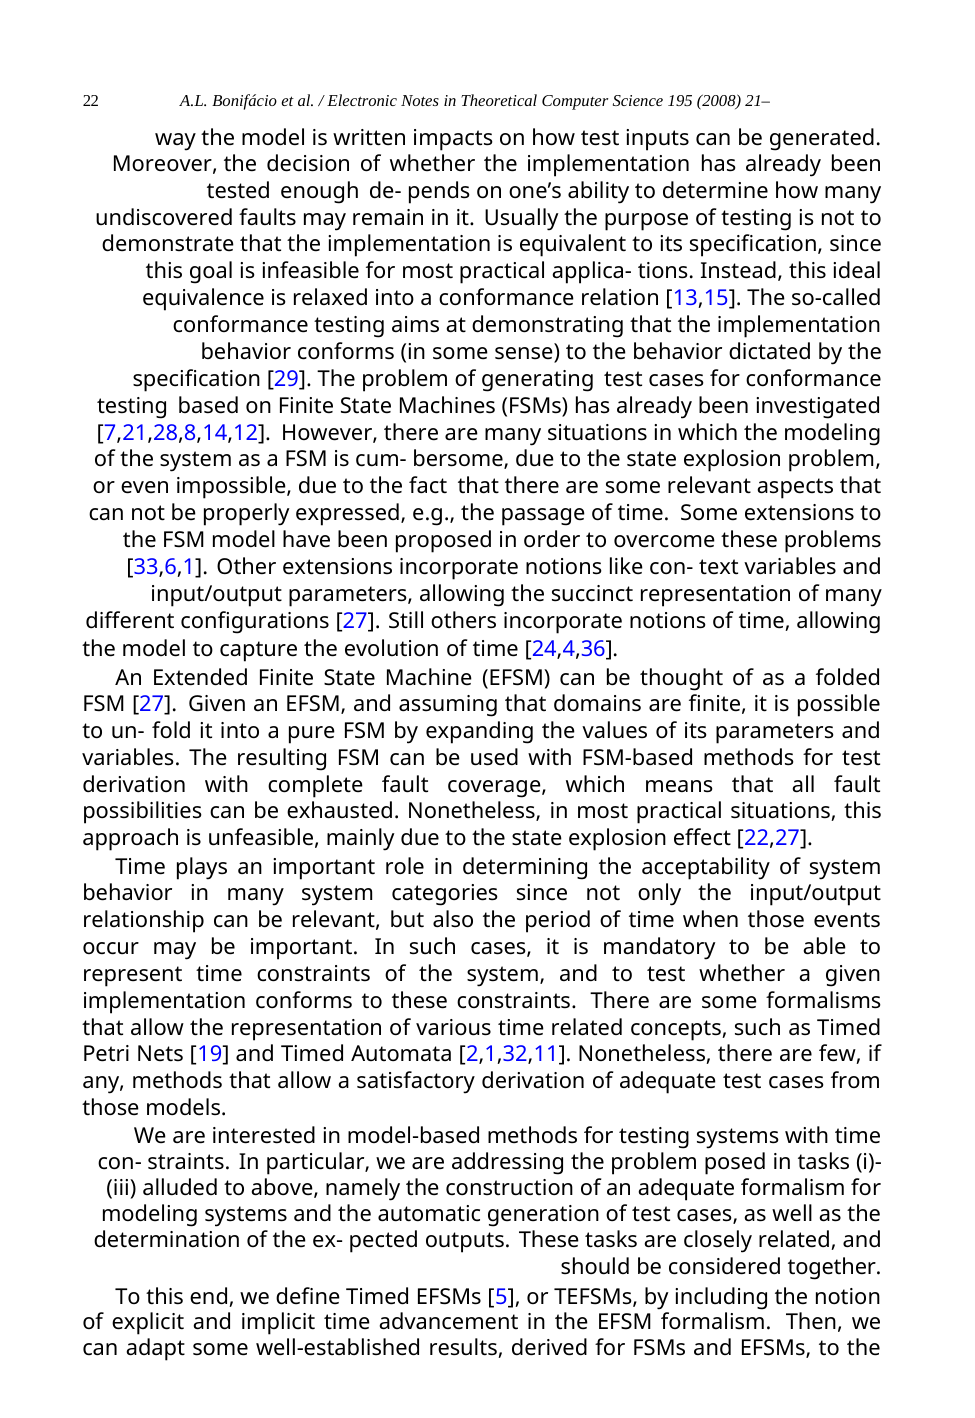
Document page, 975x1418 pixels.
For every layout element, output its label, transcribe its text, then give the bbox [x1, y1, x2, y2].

text We are interested in model-based methods for testing systems with time con- straints. In particular, we are addressing the problem posed in tasks (i)-(iii) alluded to above, namely the construction of an adequate formalism for modeling systems and the automatic generation of test cases, as well as the determination of the ex- pected outputs. These tasks are closely related, and should be considered together. [82, 1123, 881, 1281]
text the model to capture the evolution of time [24,4,36]. [82, 634, 910, 662]
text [82, 1283, 881, 1362]
text way the model is written impacts on how test inputs can be generated. Moreover, the decision of whether the implementation has already been tested enough de- pends on one’s ability to determine how many undiscovered faults may remain in it. Usually the purpose of testing is not to demonstrate that the implementation is equivalent to its specification, since this goal is infeasible for most practical applica- tions. Instead, this ideal equivalence is relaxed into a conformance relation [13,15]. The so-called conformance testing aims at demonstrating that the implementation behavior conforms (in some sense) to the behavior dictated by the specification [29]. The problem of generating test cases for conformance testing based on Finite State Machines (FSMs) has already been investigated [7,21,28,8,14,12]. However, there are many situations in which the modeling of the system as a FSM is cum- bersome, due to the state explosion problem, or even impossible, due to the fact that there are some relevant aspects that can not be properly expressed, e.g., the passage of time. Some extensions to the FSM model have been proposed in order to overcome these problems [33,6,1]. Other extensions incorporate notions like con- text variables and input/output parameters, allowing the succinct representation of many different configurations [27]. Still others incorporate notions of time, allowing [84, 124, 881, 634]
text Time plays an important role in determining the acceptability of system behavior in many system categories since not only the input/output relationship can be relevant, but also the period of time when those events occur may be important. In such cases, it is mandatory to be able to represent time constraints of the system, and to test whether a given implementation conforms to these constraints. There are some formalisms that allow the representation of various time related concepts, such as Timed Petri Nets [19] and Timed Automata [2,1,32,11]. Nonetheless, there are few, if any, methods that allow a satisfactory derivation of adequate test cases from those models. [82, 853, 882, 1122]
text An Extended Finite State Machine (EFSM) can be thought of as a folded FSM [27]. Given an EFSM, and assuming that domains are finite, it is possible to un- fold it into a pure FSM by expanding the values of its parameters and variables. The resulting FSM can be used with FSM-based methods for test derivation with complete fault coverage, which means that all fault possibilities can be exhausted. Nonetheless, in most practical situations, this approach is unfeasible, mainly due to the state explosion effect [22,27]. [82, 664, 882, 852]
